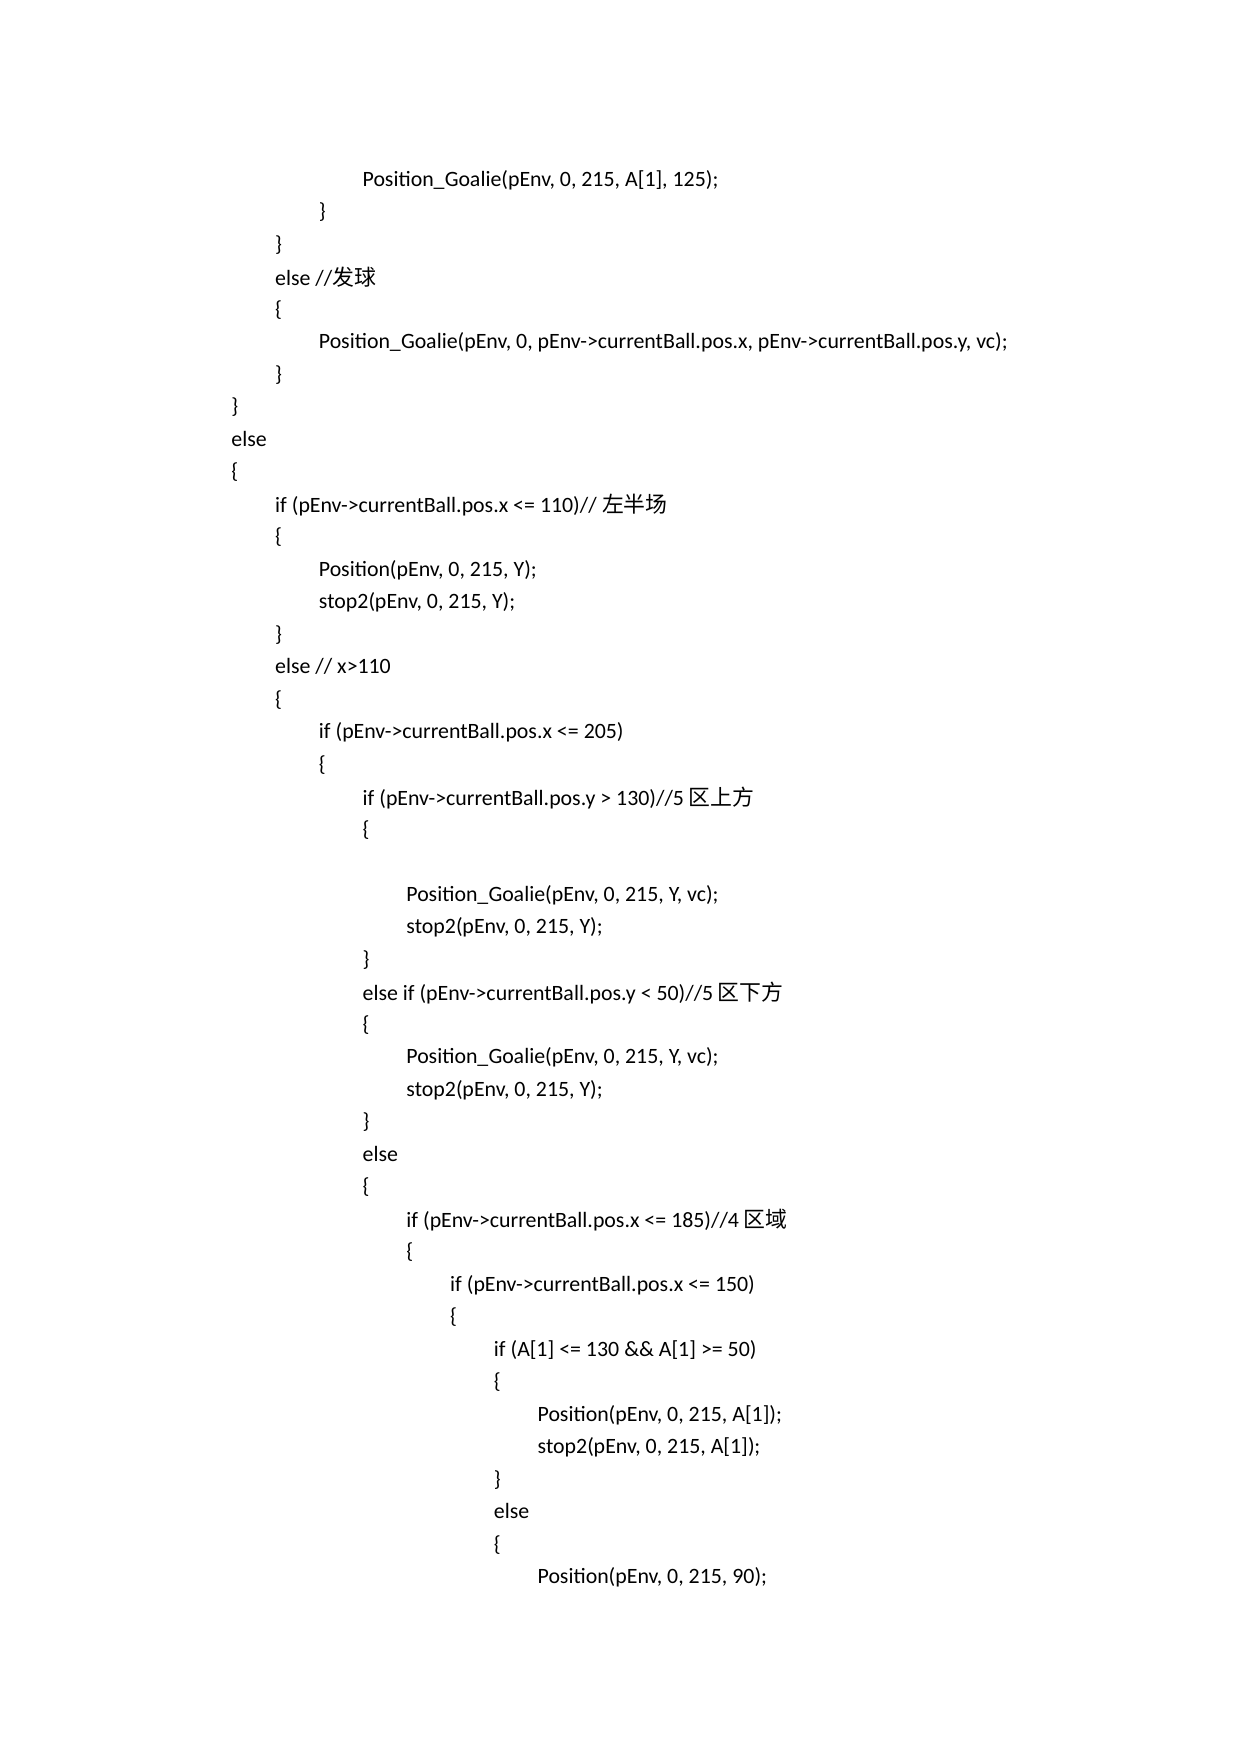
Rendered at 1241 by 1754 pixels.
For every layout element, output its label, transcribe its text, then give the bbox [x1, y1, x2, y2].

text Position_Goalie(pEnv, 0, pEnv->currentBall.pos.x, pEnv->currentBall.pos.y, vc); [187, 324, 1053, 357]
text { [187, 747, 1053, 779]
text { [187, 1007, 1053, 1039]
text else [187, 1494, 1053, 1527]
text if (A[1] <= 130 && A[1] >= 50) [187, 1332, 1053, 1364]
text } [187, 1462, 1053, 1494]
text { [187, 1234, 1053, 1267]
text stop2(pEnv, 0, 215, Y); [187, 909, 1053, 942]
text { [187, 1364, 1053, 1397]
text { [187, 812, 1053, 844]
text if (pEnv->currentBall.pos.x <= 205) [187, 714, 1053, 747]
text else // x>110 [187, 649, 1053, 682]
text Position_Goalie(pEnv, 0, 215, Y, vc); [187, 877, 1053, 909]
text else //发球 [187, 259, 1053, 292]
text { [187, 454, 1053, 487]
text } [187, 1104, 1053, 1137]
text Position_Goalie(pEnv, 0, 215, A[1], 125); [187, 162, 1053, 194]
text else [187, 422, 1053, 454]
text } [187, 227, 1053, 259]
text else [187, 1137, 1053, 1169]
text Position(pEnv, 0, 215, Y); [187, 552, 1053, 584]
text Position_Goalie(pEnv, 0, 215, Y, vc); [187, 1039, 1053, 1072]
text if (pEnv->currentBall.pos.x <= 110)// 左半场 [187, 487, 1053, 519]
text } [187, 617, 1053, 649]
text stop2(pEnv, 0, 215, A[1]); [187, 1429, 1053, 1462]
text } [187, 357, 1053, 389]
text { [187, 1299, 1053, 1332]
text if (pEnv->currentBall.pos.y > 130)//5区上方 [187, 779, 1053, 812]
text else if (pEnv->currentBall.pos.y < 50)//5区下方 [187, 974, 1053, 1007]
text Position(pEnv, 0, 215, A[1]); [187, 1397, 1053, 1429]
text } [187, 942, 1053, 974]
text { [187, 682, 1053, 714]
text { [187, 519, 1053, 552]
text if (pEnv->currentBall.pos.x <= 150) [187, 1267, 1053, 1299]
text } [187, 389, 1053, 422]
text { [187, 292, 1053, 324]
text stop2(pEnv, 0, 215, Y); [187, 1072, 1053, 1104]
text Position(pEnv, 0, 215, 90); [187, 1559, 1053, 1592]
text stop2(pEnv, 0, 215, Y); [187, 584, 1053, 617]
text if (pEnv->currentBall.pos.x <= 185)//4区域 [187, 1202, 1053, 1234]
text } [187, 194, 1053, 227]
text { [187, 1527, 1053, 1559]
text { [187, 1169, 1053, 1202]
